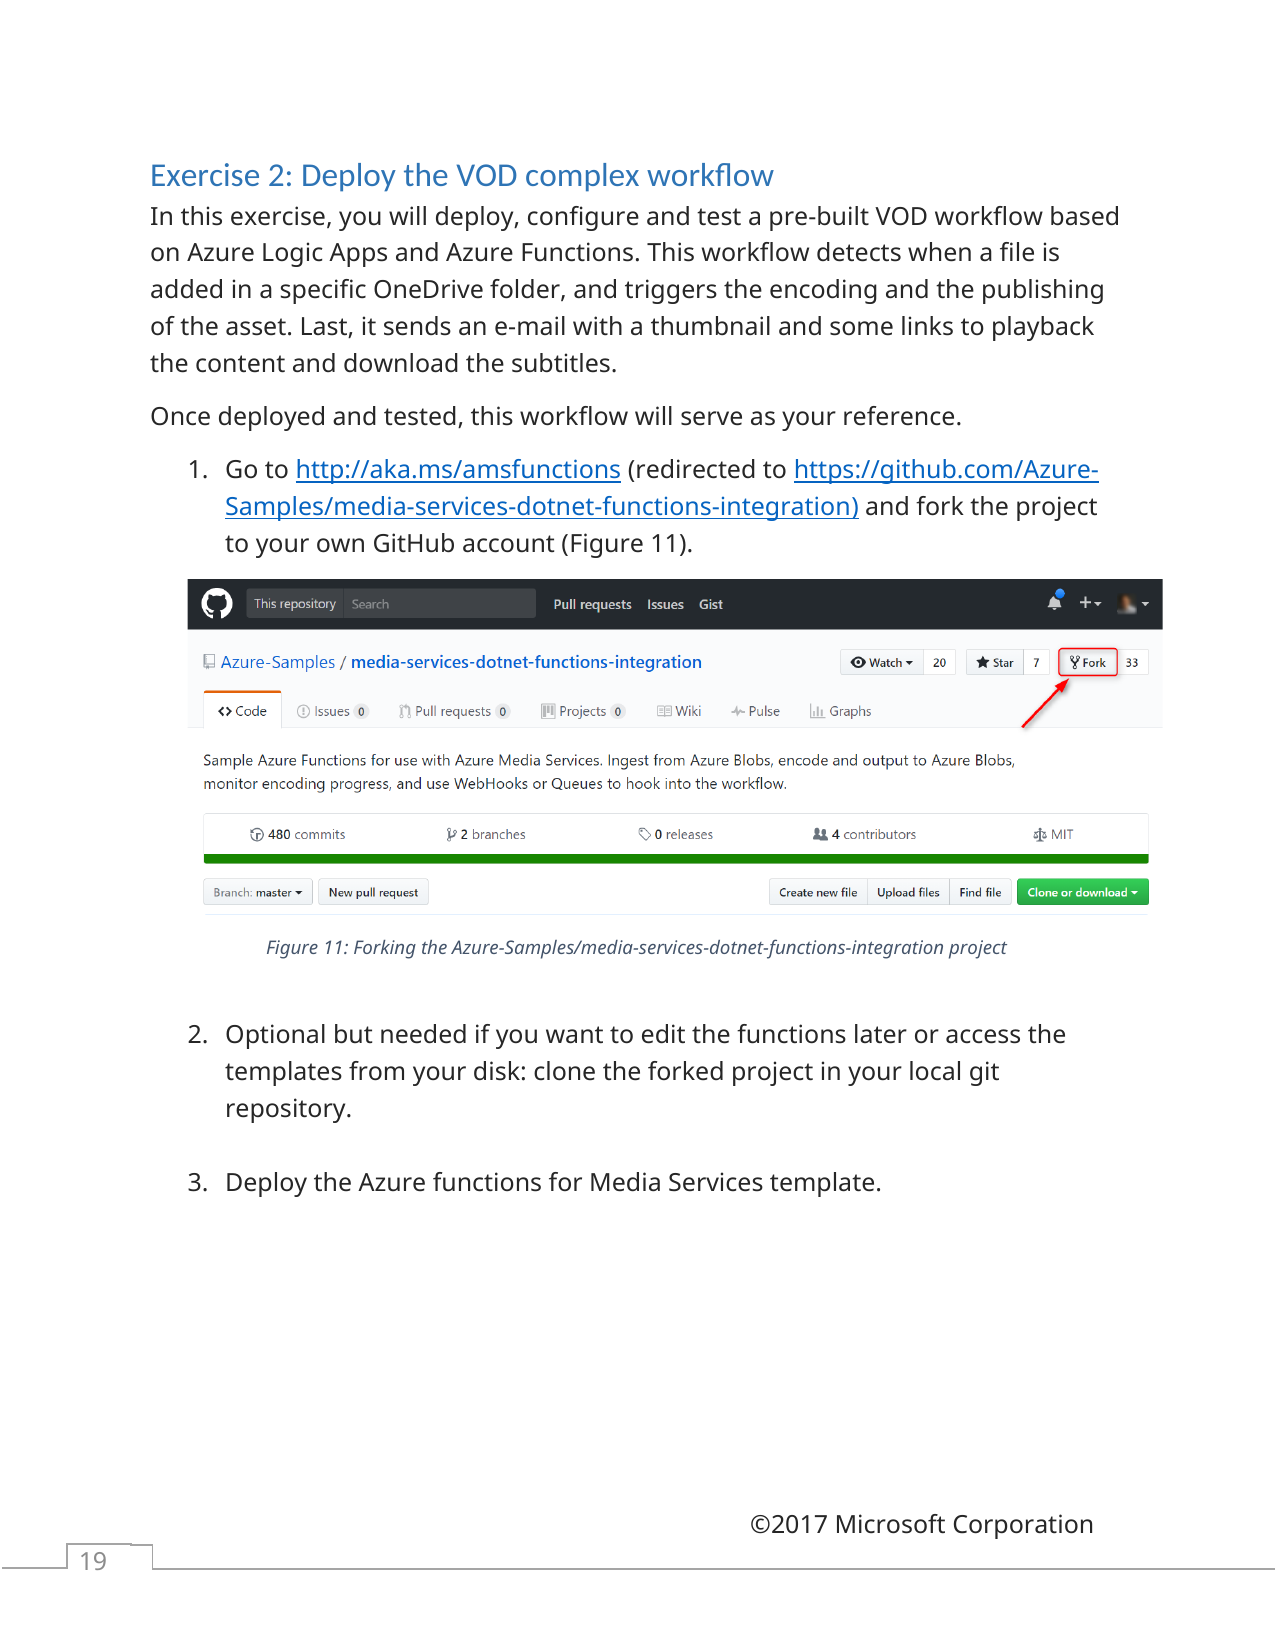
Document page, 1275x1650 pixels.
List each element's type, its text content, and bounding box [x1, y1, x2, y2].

picture [187, 579, 1163, 915]
list Deploy the Azure functions for Media Services template. [187, 1164, 1125, 1198]
text Once deployed and tested, this workflow will serve as your reference. [150, 399, 1125, 433]
list Optional but needed if you want to edit the functions later or access the templates from your disk: clone the forked project in your local git repository. [187, 1017, 1125, 1125]
list Go to http://aka.ms/amsfunctions (redirected to https://github.com/Azure-Samples/media-services-dotnet-functions-integration) and fork the project to your own GitHub account (Figure 11). [187, 452, 1125, 560]
subtitle Exercise 2: Deploy the VOD complex workflow [150, 154, 1125, 195]
text In this exercise, you will deploy, configure and test a pre-built VOD workflow based on Azure Logic Apps and Azure Functions. This workflow detects when a file is added in a specific OneDrive folder, and triggers the encoding and the publishing of the asset. Last, it sends an e-mail with a thumbnail and some links to playback the content and download the subtitles. [150, 198, 1125, 379]
